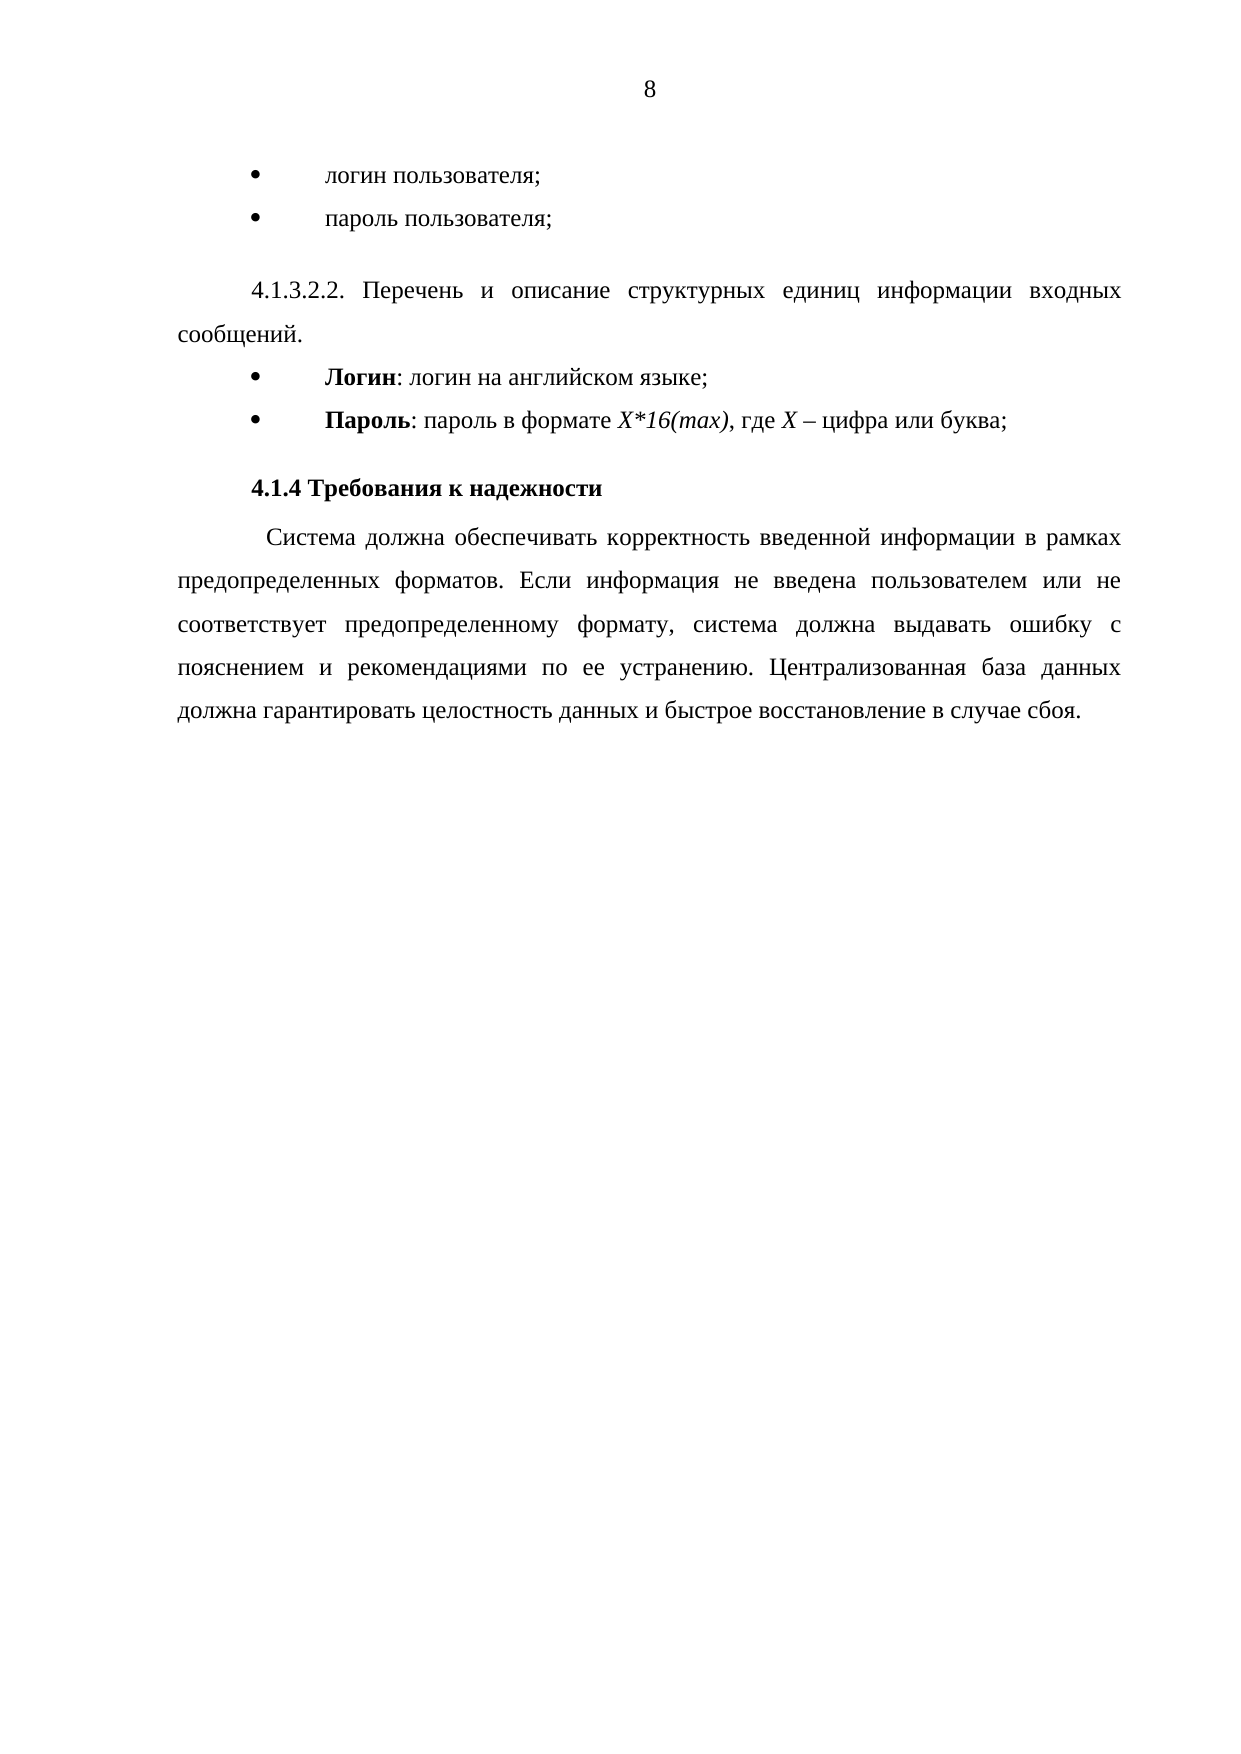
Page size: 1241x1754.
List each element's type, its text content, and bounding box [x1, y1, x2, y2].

list Логин: логин на английском языке; [177, 362, 1122, 391]
subtitle Требования к надежности [177, 473, 1122, 502]
text Система должна обеспечивать корректность введенной информации в рамках предопределенных форматов. Если информация не введена пользователем или не соответствует предопределенному формату, система должна выдавать ошибку с пояснением и рекомендациями по ее устранению. Централизованная база данных должна гарантировать целостность данных и быстрое восстановление в случае сбоя. [177, 522, 1122, 724]
list пароль пользователя; [177, 203, 1122, 232]
text 4.1.3.2.2. Перечень и описание структурных единиц информации входных сообщений. [177, 276, 1122, 347]
list Пароль: пароль в формате Х*16(max), где Х – цифра или буква; [177, 405, 1122, 434]
list логин пользователя; [177, 160, 1122, 189]
